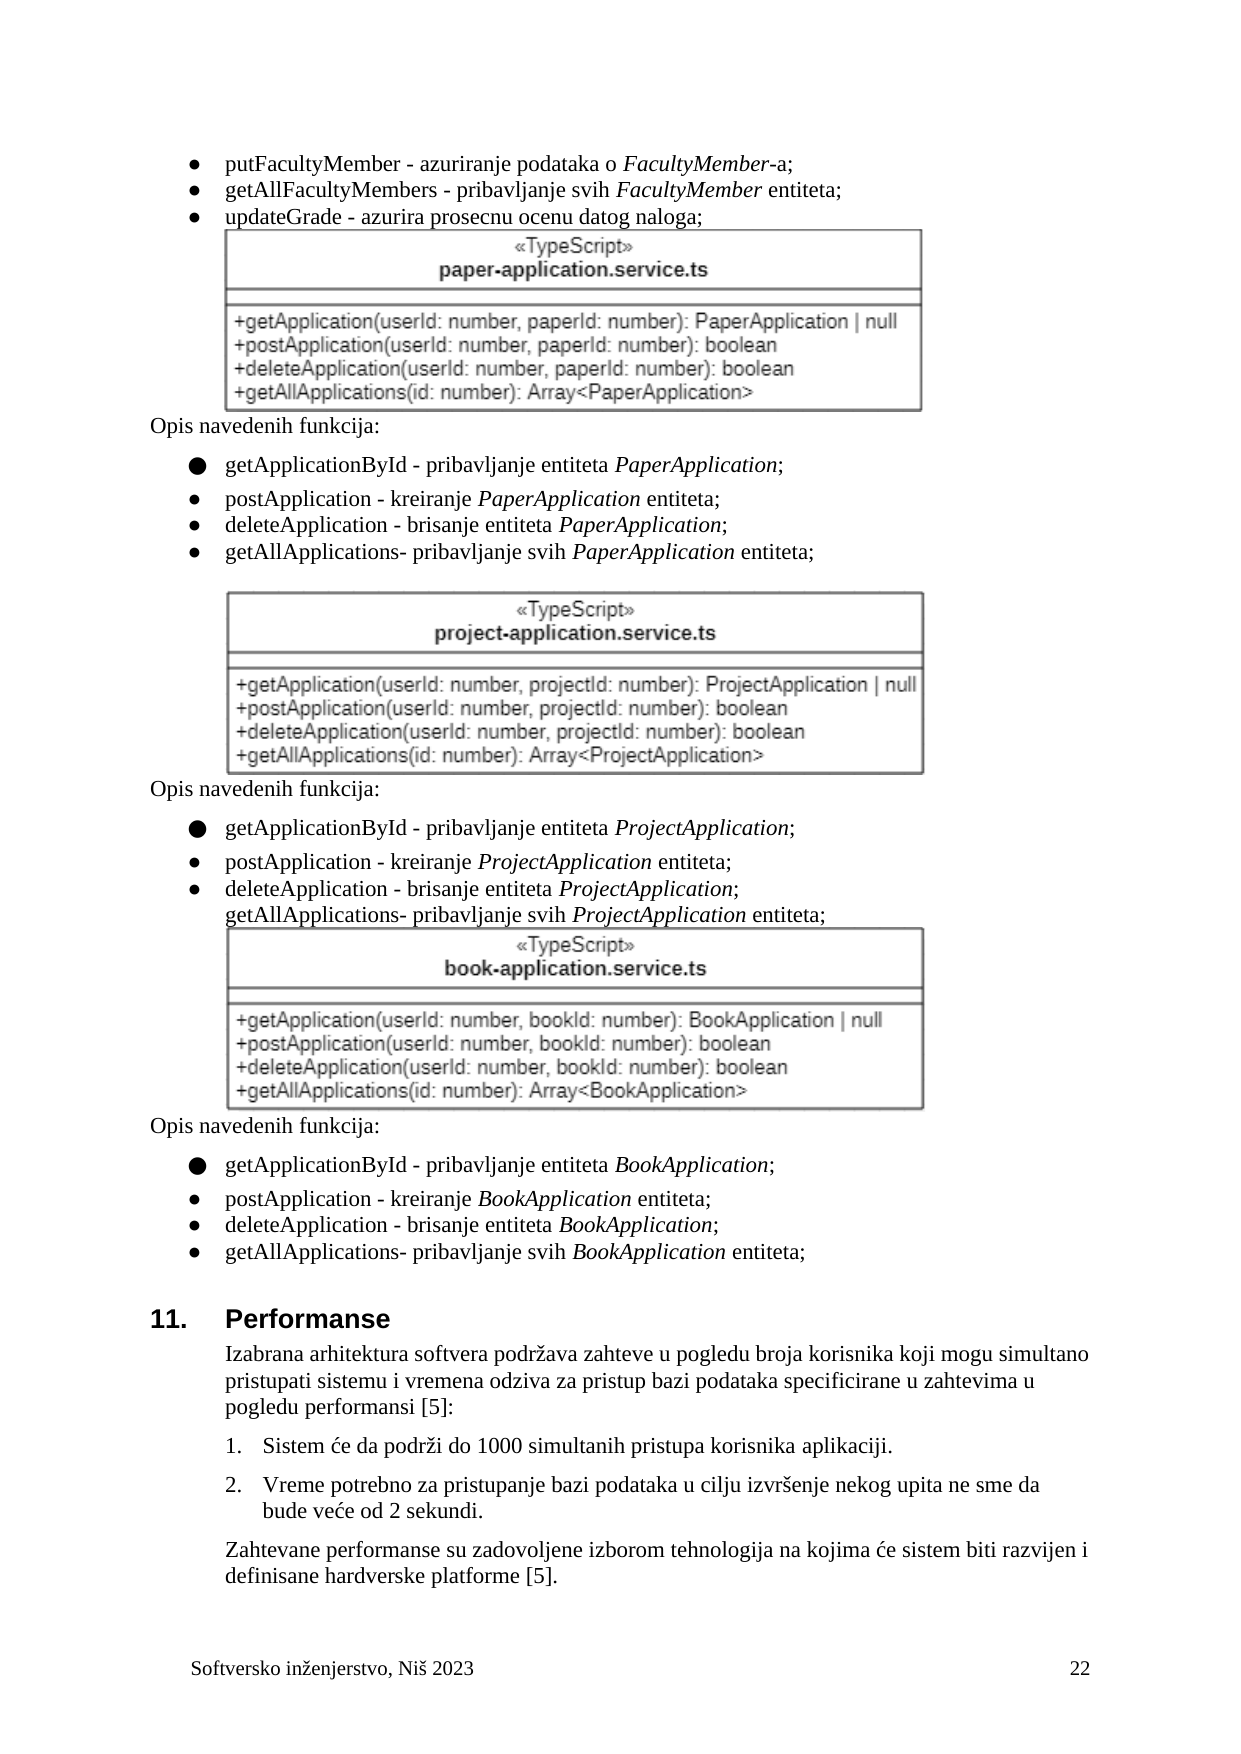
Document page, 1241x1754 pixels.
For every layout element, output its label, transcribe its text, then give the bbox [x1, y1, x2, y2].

list getApplicationById - pribavljanje entiteta ProjectApplication; [187, 801, 1090, 848]
list getApplicationById - pribavljanje entiteta PaperApplication; [187, 438, 1090, 485]
list getAllApplications- pribavljanje svih PaperApplication entiteta; [187, 538, 1090, 564]
picture [223, 229, 923, 412]
picture [225, 590, 926, 775]
list getAllFacultyMembers - pribavljanje svih FacultyMember entiteta; [187, 176, 1090, 203]
text getAllApplications- pribavljanje svih ProjectApplication entiteta; [225, 901, 1090, 927]
text Opis navedenih funkcija: [150, 1112, 1090, 1138]
list updateGrade - azurira prosecnu ocenu datog naloga; [187, 203, 1090, 229]
list postApplication - kreiranje BookApplication entiteta; [187, 1185, 1090, 1211]
list Sistem će da podrži do 1000 simultanih pristupa korisnika aplikaciji. [225, 1432, 1090, 1458]
list postApplication - kreiranje PaperApplication entiteta; [187, 485, 1090, 512]
subtitle Performanse [150, 1303, 1090, 1334]
text Opis navedenih funkcija: [150, 775, 1090, 801]
text Opis navedenih funkcija: [150, 412, 1090, 438]
list getApplicationById - pribavljanje entiteta BookApplication; [187, 1138, 1090, 1185]
list postApplication - kreiranje ProjectApplication entiteta; [187, 848, 1090, 875]
list deleteApplication - brisanje entiteta BookApplication; [187, 1211, 1090, 1238]
list deleteApplication - brisanje entiteta PaperApplication; [187, 512, 1090, 538]
list getAllApplications- pribavljanje svih BookApplication entiteta; [187, 1238, 1090, 1264]
list putFacultyMember - azuriranje podataka o FacultyMember-a; [187, 150, 1090, 176]
list Vreme potrebno za pristupanje bazi podataka u cilju izvršenje nekog upita ne sme da bude veće od 2 sekundi. [225, 1471, 1090, 1524]
picture [225, 927, 926, 1112]
text Zahtevane performanse su zadovoljene izborom tehnologija na kojima će sistem biti razvijen i definisane hardverske platforme [5]. [225, 1536, 1090, 1589]
list deleteApplication - brisanje entiteta ProjectApplication; [187, 875, 1090, 901]
text Izabrana arhitektura softvera podržava zahteve u pogledu broja korisnika koji mogu simultano pristupati sistemu i vremena odziva za pristup bazi podataka specificirane u zahtevima u pogledu performansi [5]: [225, 1341, 1090, 1419]
